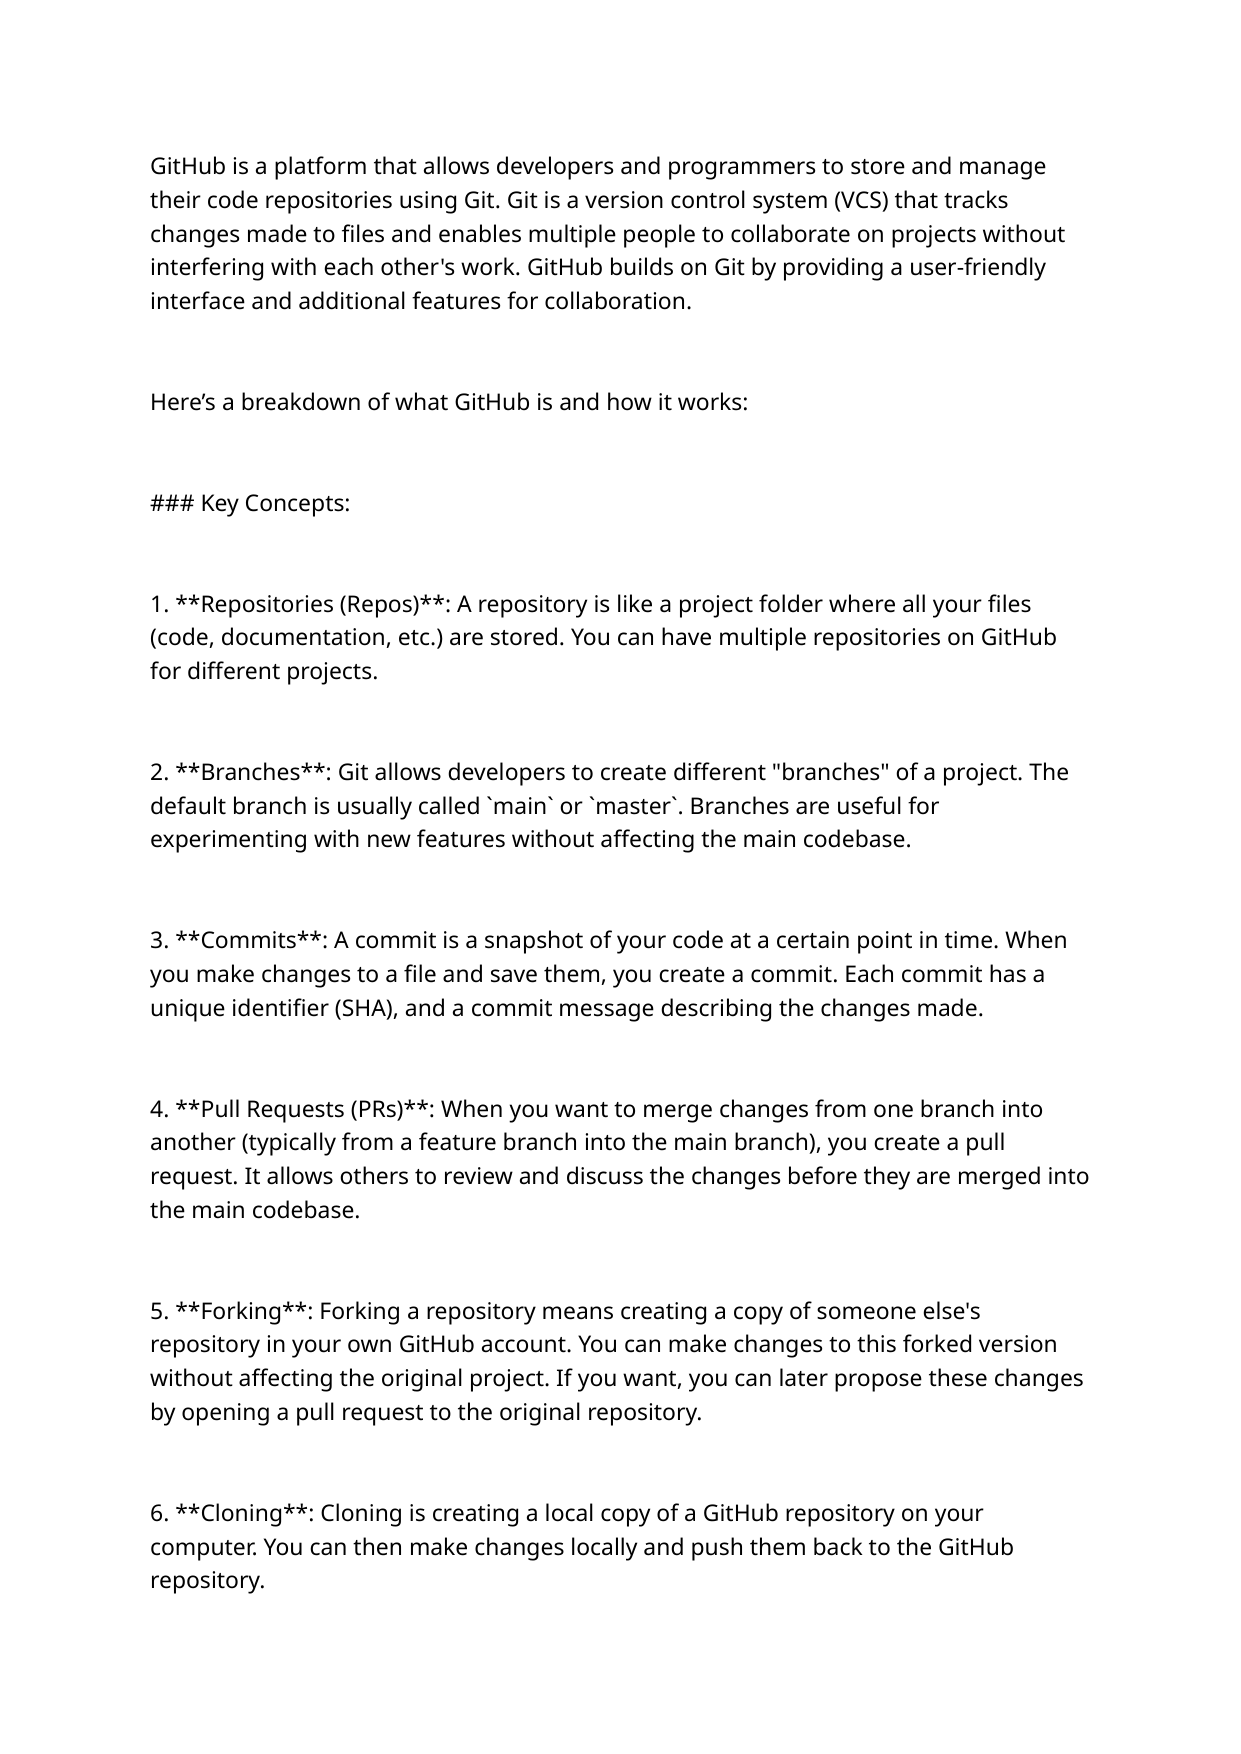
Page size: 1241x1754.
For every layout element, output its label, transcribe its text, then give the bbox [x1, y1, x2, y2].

text 6. **Cloning**: Cloning is creating a local copy of a GitHub repository on your computer. You can then make changes locally and push them back to the GitHub repository. [150, 1497, 1090, 1595]
text GitHub is a platform that allows developers and programmers to store and manage their code repositories using Git. Git is a version control system (VCS) that tracks changes made to files and enables multiple people to collaborate on projects without interfering with each other's work. GitHub builds on Git by providing a user-friendly interface and additional features for collaboration. [150, 150, 1090, 316]
text ### Key Concepts: [150, 487, 1090, 518]
text 5. **Forking**: Forking a repository means creating a copy of someone else's repository in your own GitHub account. You can make changes to this forked version without affecting the original project. If you want, you can later propose these changes by opening a pull request to the original repository. [150, 1294, 1090, 1427]
text 3. **Commits**: A commit is a snapshot of your code at a certain point in time. When you make changes to a file and save them, you create a commit. Each commit has a unique identifier (SHA), and a commit message describing the changes made. [150, 924, 1090, 1023]
text 2. **Branches**: Git allows developers to create different "branches" of a project. The default branch is usually called `main` or `master`. Branches are useful for experimenting with new features without affecting the main codebase. [150, 756, 1090, 854]
text 4. **Pull Requests (PRs)**: When you want to merge changes from one branch into another (typically from a feature branch into the main branch), you create a pull request. It allows others to review and discuss the changes before they are merged into the main codebase. [150, 1092, 1090, 1225]
text 1. **Repositories (Repos)**: A repository is like a project folder where all your files (code, documentation, etc.) are stored. You can have multiple repositories on GitHub for different projects. [150, 587, 1090, 686]
text Here’s a breakdown of what GitHub is and how it works: [150, 386, 1090, 417]
